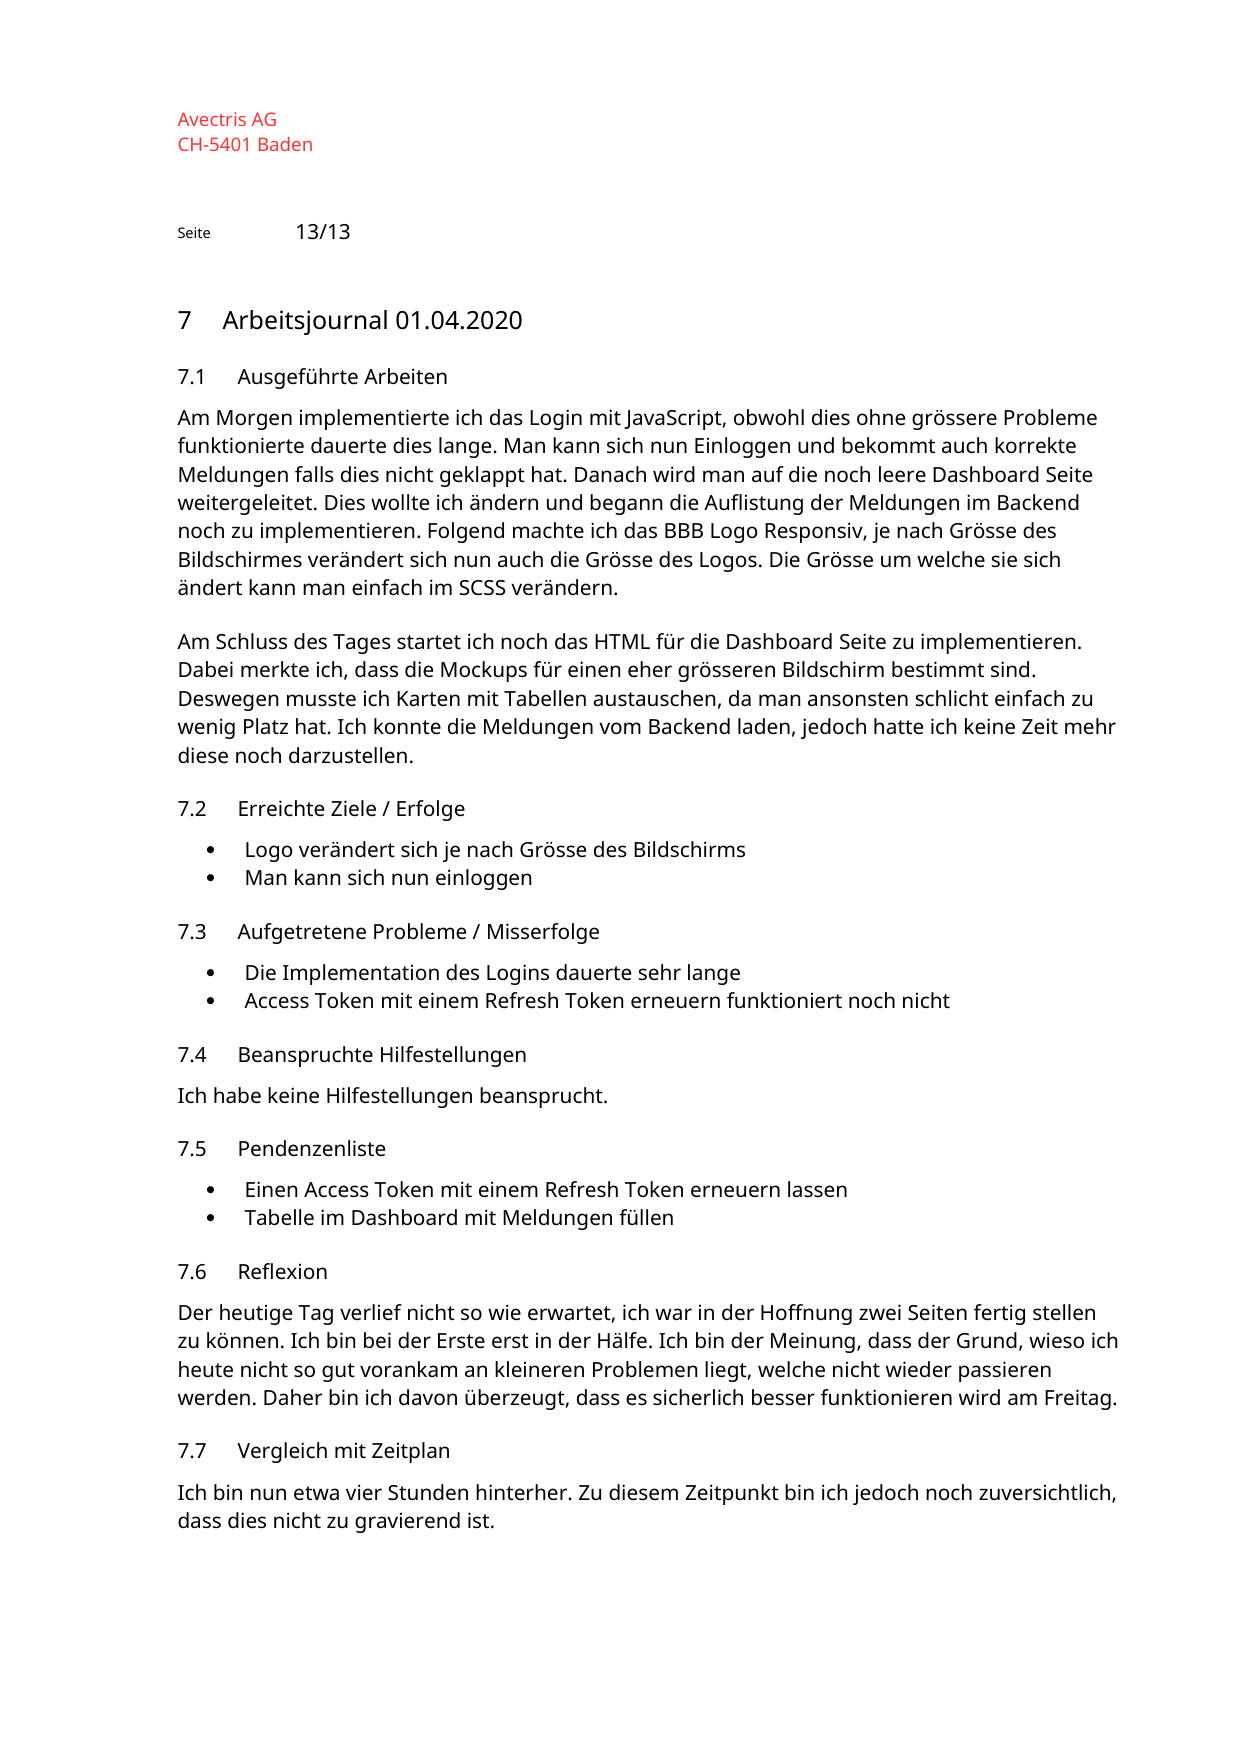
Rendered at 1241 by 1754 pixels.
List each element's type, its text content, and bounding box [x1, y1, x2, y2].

subtitle Pendenzenliste [177, 1134, 1122, 1163]
subtitle Beanspruchte Hilfestellungen [177, 1040, 1122, 1068]
subtitle Arbeitsjournal 01.04.2020 [177, 303, 1122, 337]
subtitle Ausgeführte Arbeiten [177, 362, 1122, 390]
text Ich bin nun etwa vier Stunden hinterher. Zu diesem Zeitpunkt bin ich jedoch noch zuversichtlich, dass dies nicht zu gravierend ist. [177, 1478, 1122, 1534]
text Am Schluss des Tages startet ich noch das HTML für die Dashboard Seite zu implementieren. Dabei merkte ich, dass die Mockups für einen eher grösseren Bildschirm bestimmt sind. Deswegen musste ich Karten mit Tabellen austauschen, da man ansonsten schlicht einfach zu wenig Platz hat. Ich konnte die Meldungen vom Backend laden, jedoch hatte ich keine Zeit mehr diese noch darzustellen. [177, 627, 1122, 769]
text Am Morgen implementierte ich das Login mit JavaScript, obwohl dies ohne grössere Probleme funktionierte dauerte dies lange. Man kann sich nun Einloggen und bekommt auch korrekte Meldungen falls dies nicht geklappt hat. Danach wird man auf die noch leere Dashboard Seite weitergeleitet. Dies wollte ich ändern und begann die Auflistung der Meldungen im Backend noch zu implementieren. Folgend machte ich das BBB Logo Responsiv, je nach Grösse des Bildschirmes verändert sich nun auch die Grösse des Logos. Die Grösse um welche sie sich ändert kann man einfach im SCSS verändern. [177, 403, 1122, 602]
list Tabelle im Dashboard mit Meldungen füllen [207, 1203, 1122, 1232]
list Logo verändert sich je nach Grösse des Bildschirms [207, 835, 1122, 863]
subtitle Reflexion [177, 1257, 1122, 1285]
subtitle Vergleich mit Zeitplan [177, 1437, 1122, 1465]
list Man kann sich nun einloggen [207, 863, 1122, 892]
list Die Implementation des Logins dauerte sehr lange [207, 958, 1122, 986]
list Access Token mit einem Refresh Token erneuern funktioniert noch nicht [207, 986, 1122, 1015]
text Ich habe keine Hilfestellungen beansprucht. [177, 1081, 1122, 1109]
subtitle Erreichte Ziele / Erfolge [177, 794, 1122, 823]
subtitle Aufgetretene Probleme / Misserfolge [177, 917, 1122, 945]
list Einen Access Token mit einem Refresh Token erneuern lassen [207, 1175, 1122, 1203]
text Der heutige Tag verlief nicht so wie erwartet, ich war in der Hoffnung zwei Seiten fertig stellen zu können. Ich bin bei der Erste erst in der Hälfe. Ich bin der Meinung, dass der Grund, wieso ich heute nicht so gut vorankam an kleineren Problemen liegt, welche nicht wieder passieren werden. Daher bin ich davon überzeugt, dass es sicherlich besser funktionieren wird am Freitag. [177, 1298, 1122, 1412]
